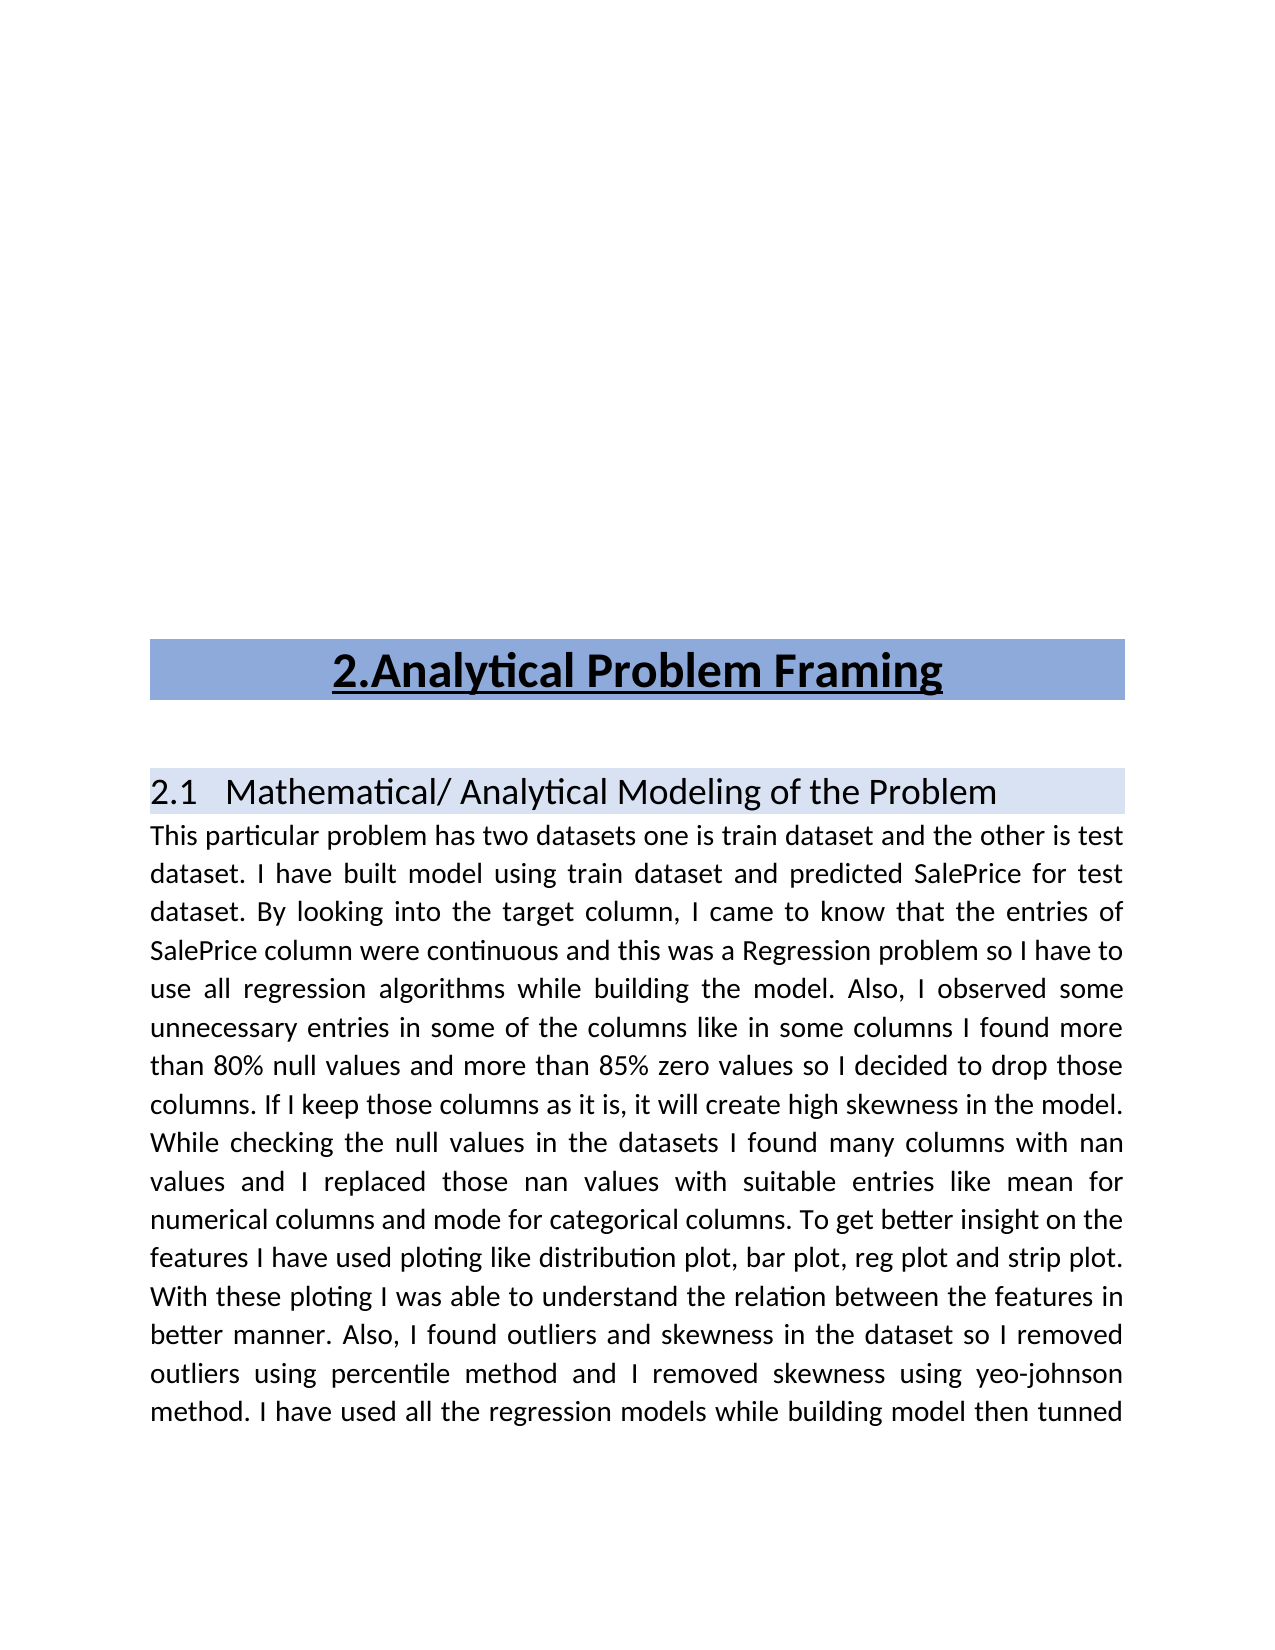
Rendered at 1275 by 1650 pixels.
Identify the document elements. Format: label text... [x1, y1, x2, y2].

text 2.Analytical Problem Framing [150, 639, 1125, 700]
list Mathematical/ Analytical Modeling of the Problem [150, 768, 1125, 814]
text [150, 817, 1125, 1429]
